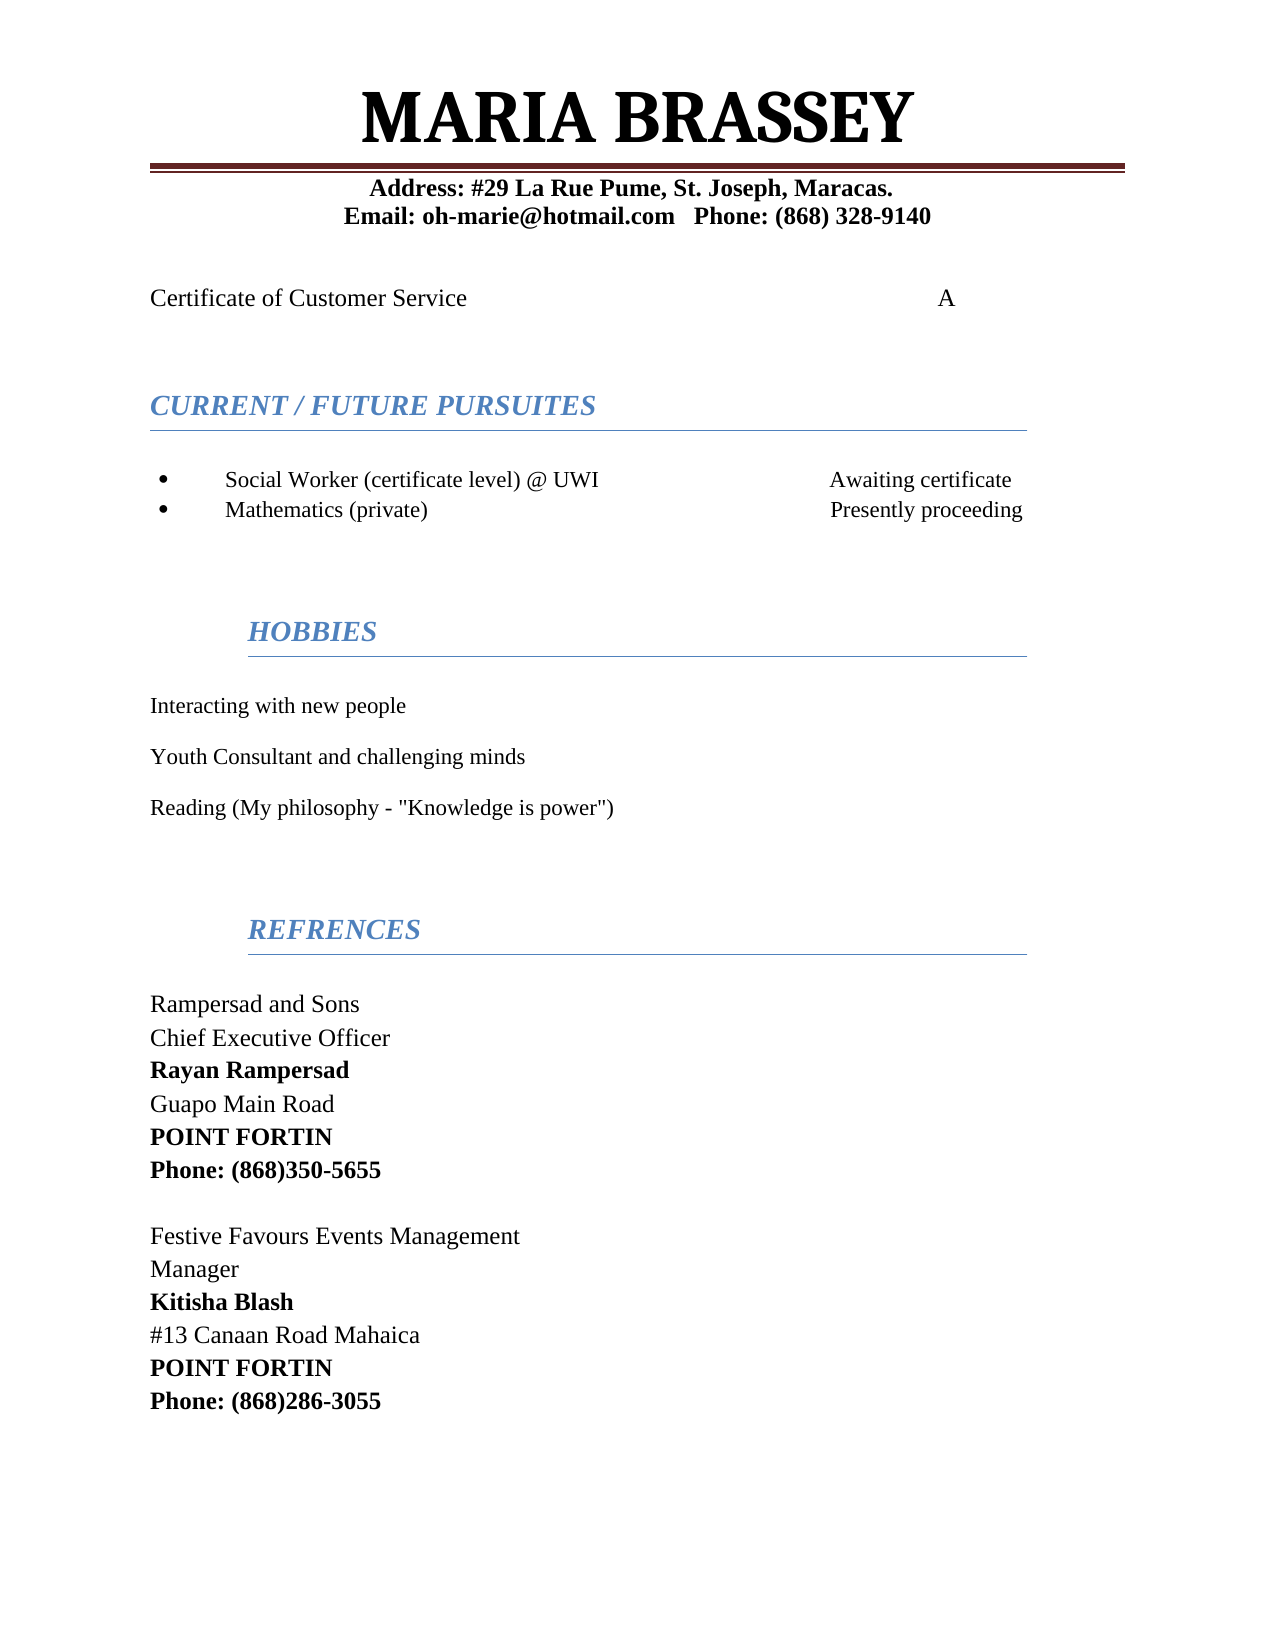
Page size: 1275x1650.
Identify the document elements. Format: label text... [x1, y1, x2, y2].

text #13 Canaan Road Mahaica [150, 1320, 1125, 1348]
text Kitisha Blash [150, 1287, 1125, 1316]
text Rampersad and Sons [150, 989, 1125, 1018]
text Interacting with new people [150, 692, 1125, 718]
text Manager [150, 1254, 1125, 1282]
text POINT FORTIN [150, 1353, 1125, 1382]
text HOBBIES [247, 614, 1027, 657]
list Social Worker (certificate level) @ UWI Awaiting certificate [159, 466, 1125, 492]
text Certificate of Customer Service A [150, 283, 1125, 312]
text Phone: (868)286-3055 [150, 1386, 1125, 1414]
text Rayan Rampersad [150, 1056, 1125, 1084]
text POINT FORTIN [150, 1122, 1125, 1150]
text Reading (My philosophy - "Knowledge is power") [150, 794, 1125, 820]
text Guapo Main Road [150, 1089, 1125, 1117]
text Festive Favours Events Management [150, 1221, 1125, 1249]
text CURRENT / FUTURE PURSUITES [150, 388, 1027, 430]
text REFRENCES [247, 912, 1027, 955]
list Mathematics (private) Presently proceeding [159, 496, 1125, 522]
text Chief Executive Officer [150, 1023, 1125, 1051]
text Phone: (868)350-5655 [150, 1155, 1125, 1183]
text Youth Consultant and challenging minds [150, 743, 1125, 769]
